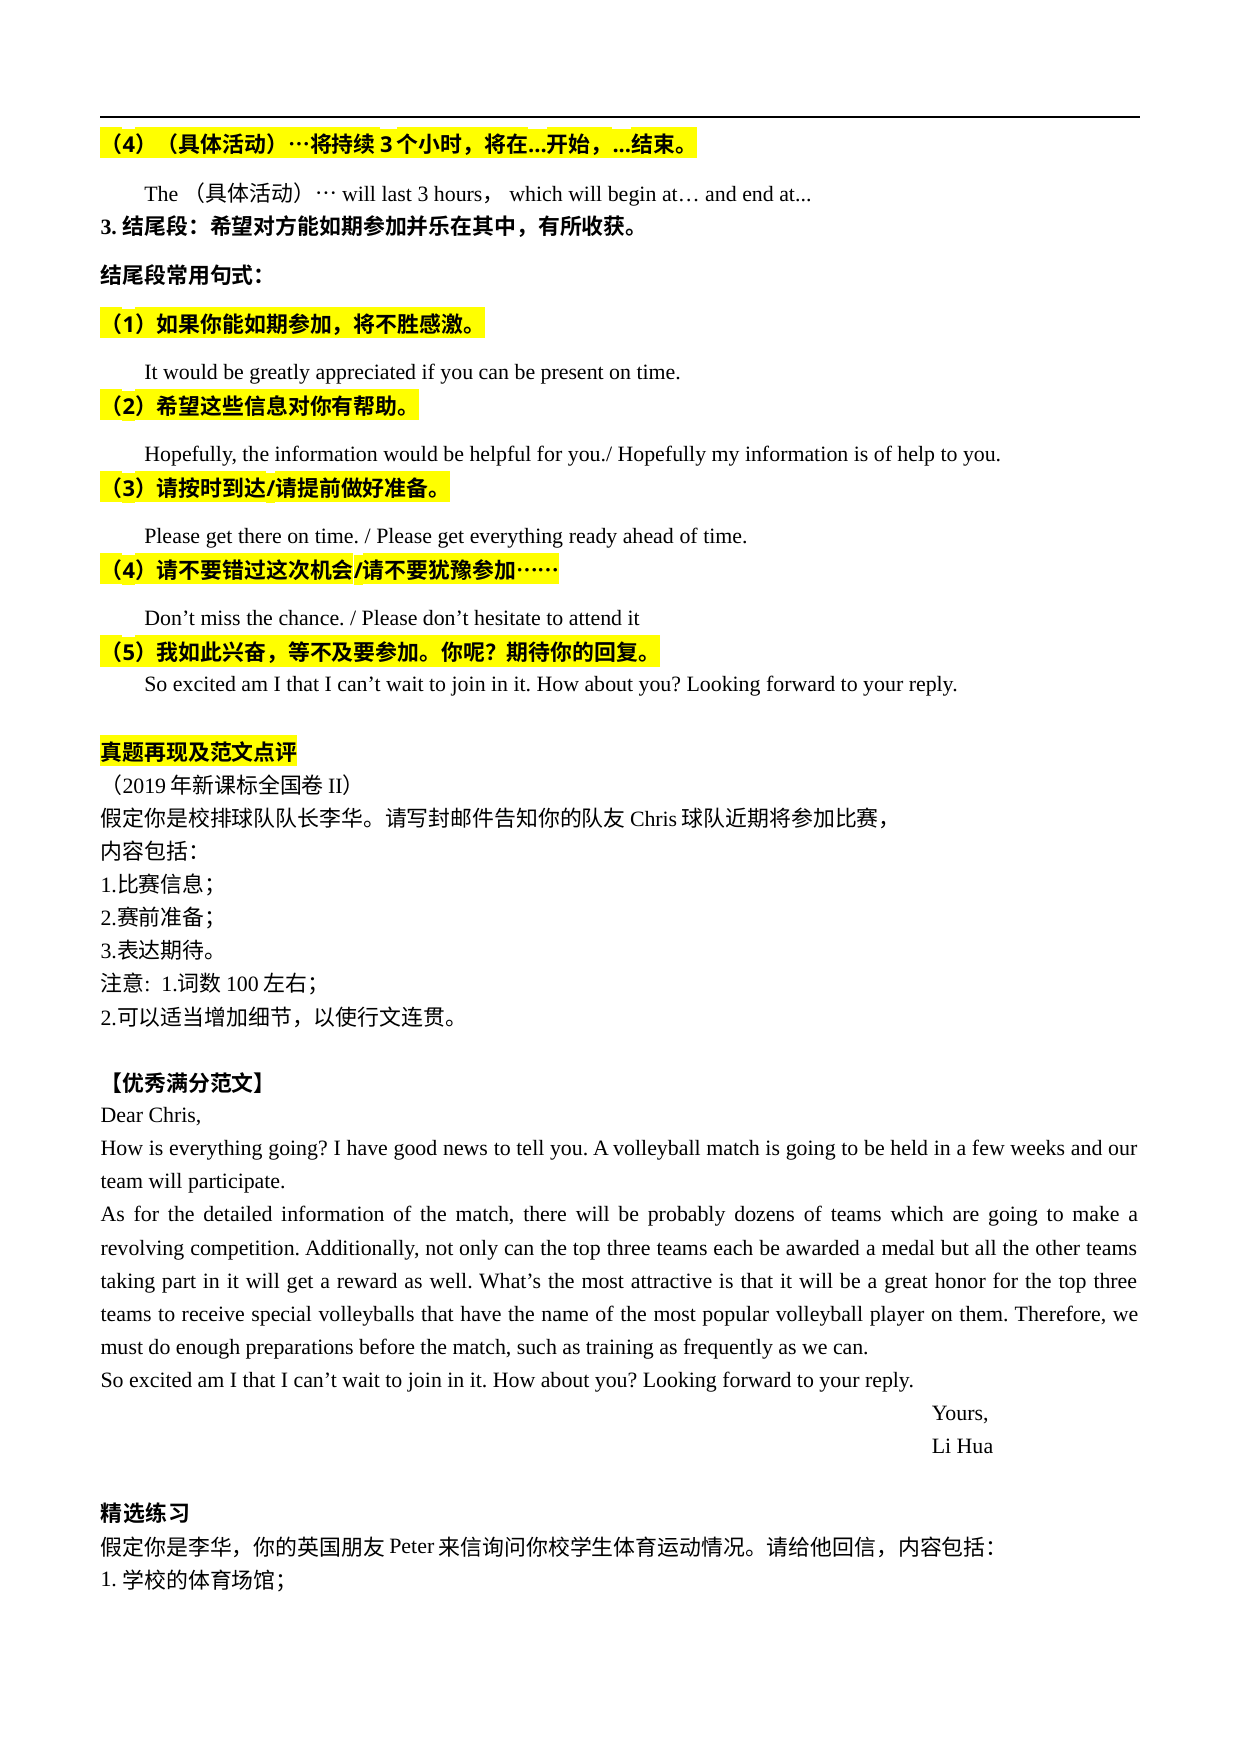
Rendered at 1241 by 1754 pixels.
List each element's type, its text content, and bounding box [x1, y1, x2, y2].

text （2019年新课标全国卷II） [100, 767, 1140, 800]
text It would be greatly appreciated if you can be present on time. [100, 355, 1140, 388]
text （5）我如此兴奋，等不及要参加。你呢？期待你的回复。 [100, 634, 1140, 667]
text 2.赛前准备； [100, 899, 1140, 932]
text 1.比赛信息； [100, 866, 1140, 899]
text 【优秀满分范文】 [100, 1065, 1140, 1098]
text Yours, [100, 1396, 1140, 1429]
text Dear Chris, [100, 1098, 1140, 1131]
text Don’t miss the chance. / Please don’t hesitate to attend it [100, 601, 1140, 634]
text 精选练习 [100, 1496, 1140, 1529]
text So excited am I that I can’t wait to join in it. How about you? Looking forward to your reply. [100, 1363, 1140, 1396]
text Please get there on time. / Please get everything ready ahead of time. [100, 519, 1140, 552]
text 结尾段常用句式： [100, 257, 1140, 290]
text 1. 学校的体育场馆； [100, 1562, 1140, 1595]
text （4）请不要错过这次机会/请不要犹豫参加…… [100, 552, 1140, 585]
text As for the detailed information of the match, there will be probably dozens of teams which are going to make a revolving competition. Additionally, not only can the top three teams each be awarded a medal but all the other teams taking part in it will get a reward as well. What’s the most attractive is that it will be a great honor for the top three teams to receive special volleyballs that have the name of the most popular volleyball player on them. Therefore, we must do enough preparations before the match, such as training as frequently as we can. [100, 1197, 1140, 1363]
text 假定你是李华，你的英国朋友Peter来信询问你校学生体育运动情况。请给他回信，内容包括： [100, 1529, 1140, 1562]
text 3.表达期待。 [100, 932, 1140, 966]
text 2.可以适当增加细节，以使行文连贯。 [100, 999, 1140, 1032]
text 注意: 1.词数100左右； [100, 966, 1140, 999]
text （3）请按时到达/请提前做好准备。 [100, 470, 1140, 503]
text 3. 结尾段：希望对方能如期参加并乐在其中，有所收获。 [100, 208, 1140, 241]
text 假定你是校排球队队长李华。请写封邮件告知你的队友Chris球队近期将参加比赛， [100, 800, 1140, 833]
text （4）（具体活动）…将持续3个小时，将在...开始，...结束。 [100, 126, 1140, 159]
text （1）如果你能如期参加，将不胜感激。 [100, 306, 1140, 339]
text Hopefully, the information would be helpful for you./ Hopefully my information is of help to you. [100, 437, 1140, 470]
text The （具体活动）… will last 3 hours， which will begin at… and end at... [100, 175, 1140, 208]
text Li Hua [100, 1429, 1140, 1462]
text （2）希望这些信息对你有帮助。 [100, 388, 1140, 421]
text 内容包括： [100, 833, 1140, 866]
text 真题再现及范文点评 [100, 734, 1140, 767]
text So excited am I that I can’t wait to join in it. How about you? Looking forward to your reply. [100, 667, 1140, 701]
text How is everything going? I have good news to tell you. A volleyball match is going to be held in a few weeks and our team will participate. [100, 1131, 1140, 1197]
